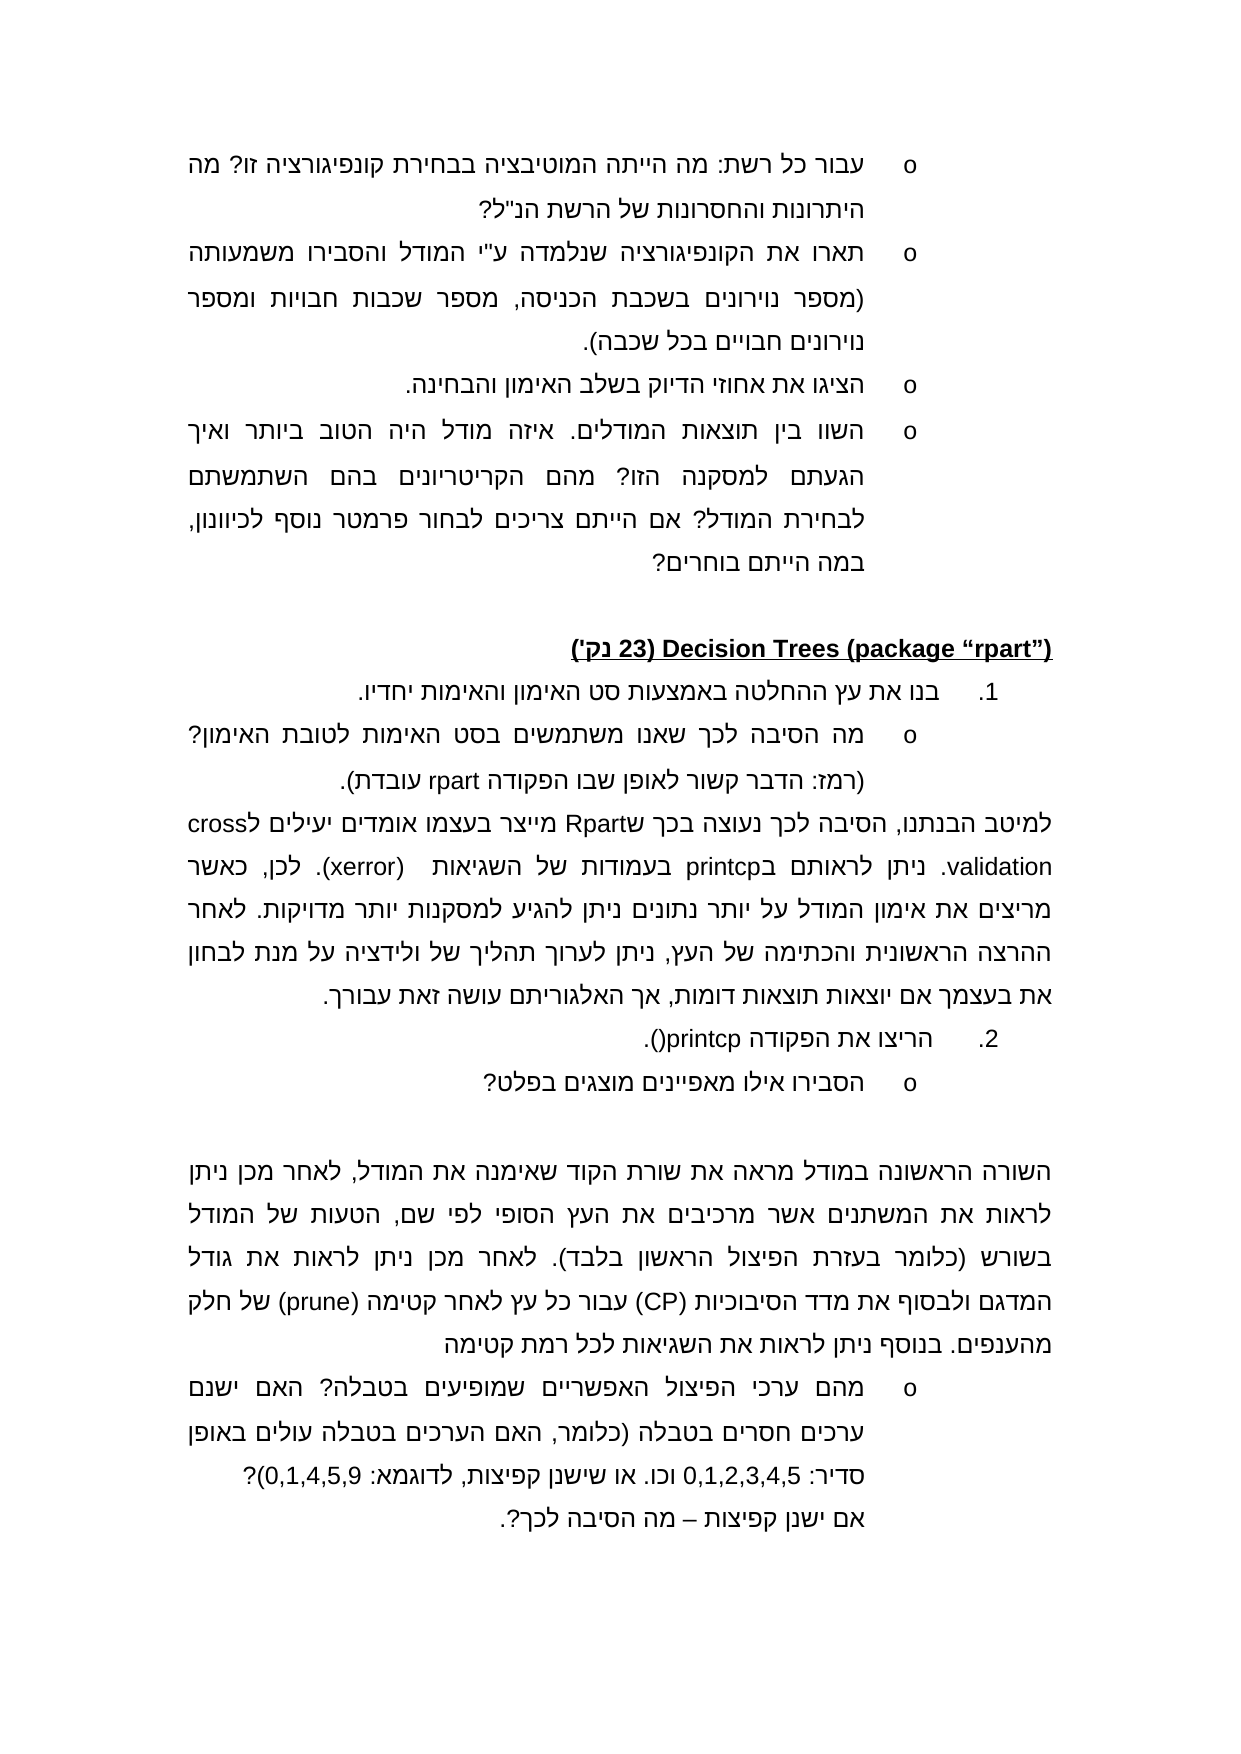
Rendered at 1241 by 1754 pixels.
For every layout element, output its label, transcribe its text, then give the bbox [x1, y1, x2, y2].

list הריצו את הפקודה printcp(). [187, 1024, 978, 1053]
list עבור כל רשת: מה הייתה המוטיבציה בבחירת קונפיגורציה זו? מה היתרונות והחסרונות של הרשת הנ"ל? [187, 150, 903, 224]
list מה הסיבה לכך שאנו משתמשים בסט האימות לטובת האימון? (רמז: הדבר קשור לאופן שבו הפקודה rpart עובדת). [187, 720, 903, 794]
list השוו בין תוצאות המודלים. איזה מודל היה הטוב ביותר ואיך הגעתם למסקנה הזו? מהם הקריטריונים בהם השתמשתם לבחירת המודל? אם הייתם צריכים לבחור פרמטר נוסף לכיוונון, במה הייתם בוחרים? [187, 416, 903, 577]
list בנו את עץ ההחלטה באמצעות סט האימון והאימות יחדיו. [187, 677, 978, 706]
list הסבירו אילו מאפיינים מוצגים בפלט? [187, 1068, 903, 1098]
text Decision Trees (package “rpart”) (23 נק') [187, 634, 1053, 663]
list תארו את הקונפיגורציה שנלמדה ע"י המודל והסבירו משמעותה (מספר נוירונים בשכבת הכניסה, מספר שכבות חבויות ומספר נוירונים חבויים בכל שכבה). [187, 238, 903, 356]
text השורה הראשונה במודל מראה את שורת הקוד שאימנה את המודל, לאחר מכן ניתן לראות את המשתנים אשר מרכיבים את העץ הסופי לפי שם, הטעות של המודל בשורש (כלומר בעזרת הפיצול הראשון בלבד). לאחר מכן ניתן לראות את גודל המדגם ולבסוף את מדד הסיבוכיות (CP) עבור כל עץ לאחר קטימה (prune) של חלק מהענפים. בנוסף ניתן לראות את השגיאות לכל רמת קטימה [187, 1157, 1053, 1358]
list מהם ערכי הפיצול האפשריים שמופיעים בטבלה? האם ישנם ערכים חסרים בטבלה (כלומר, האם הערכים בטבלה עולים באופן סדיר: 0,1,2,3,4,5 וכו. או שישנן קפיצות, לדוגמא: 0,1,4,5,9)? [187, 1373, 903, 1490]
text למיטב הבנתנו, הסיבה לכך נעוצה בכך שRpart מייצר בעצמו אומדים יעילים לcross validation. ניתן לראותם בprintcp בעמודות של השגיאות (xerror). לכן, כאשר מריצים את אימון המודל על יותר נתונים ניתן להגיע למסקנות יותר מדויקות. לאחר ההרצה הראשונית והכתימה של העץ, ניתן לערוך תהליך של ולידציה על מנת לבחון את בעצמך אם יוצאות תוצאות דומות, אך האלגוריתם עושה זאת עבורך. [187, 809, 1053, 1010]
text אם ישנן קפיצות – מה הסיבה לכך?. [187, 1504, 865, 1533]
list הציגו את אחוזי הדיוק בשלב האימון והבחינה. [187, 370, 903, 401]
